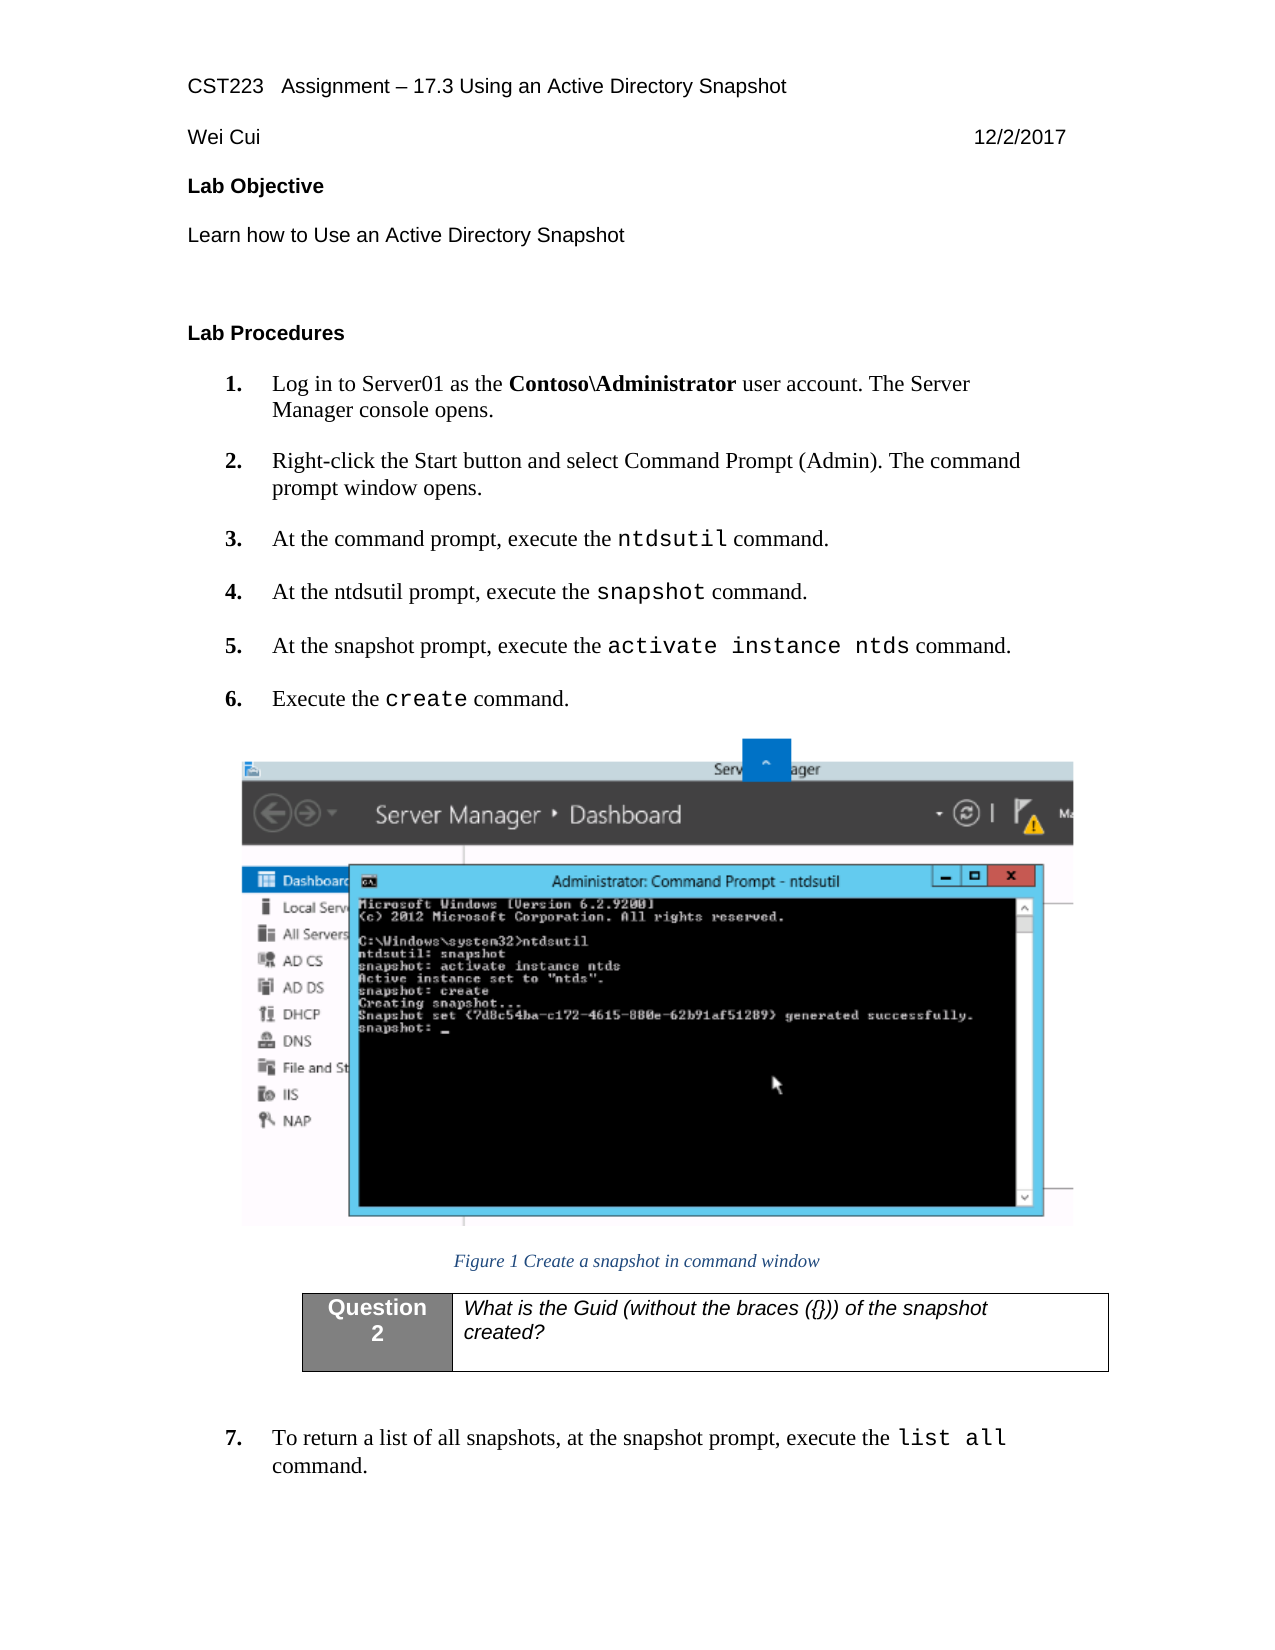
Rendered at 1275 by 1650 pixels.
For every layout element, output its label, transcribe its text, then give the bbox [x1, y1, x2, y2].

table_header Question 2 [303, 1294, 452, 1371]
text 4. At the ntdsutil prompt, execute the snapshot command. [225, 578, 1022, 607]
text 7. To return a list of all snapshots, at the snapshot prompt, execute the list all command. [225, 1424, 1022, 1478]
list Lab Procedures [187, 321, 1022, 345]
text 3. At the command prompt, execute the ntdsutil command. [225, 525, 1022, 553]
text 2. Right-click the Start button and select Command Prompt (Admin). The command prompt window opens. [225, 447, 1022, 500]
text 6. Execute the create command. [225, 685, 1022, 713]
text 1. Log in to Server01 as the Contoso\Administrator user account. The Server Manager console opens. [225, 370, 1022, 422]
text 5. At the snapshot prompt, execute the activate instance ntds command. [225, 632, 1022, 660]
list Learn how to Use an Active Directory Snapshot [187, 223, 1022, 247]
table_header What is the Guid (without the braces ({})) of the snapshot created? [453, 1294, 1108, 1371]
text Lab Objective [187, 174, 1022, 198]
picture [225, 738, 1074, 1226]
